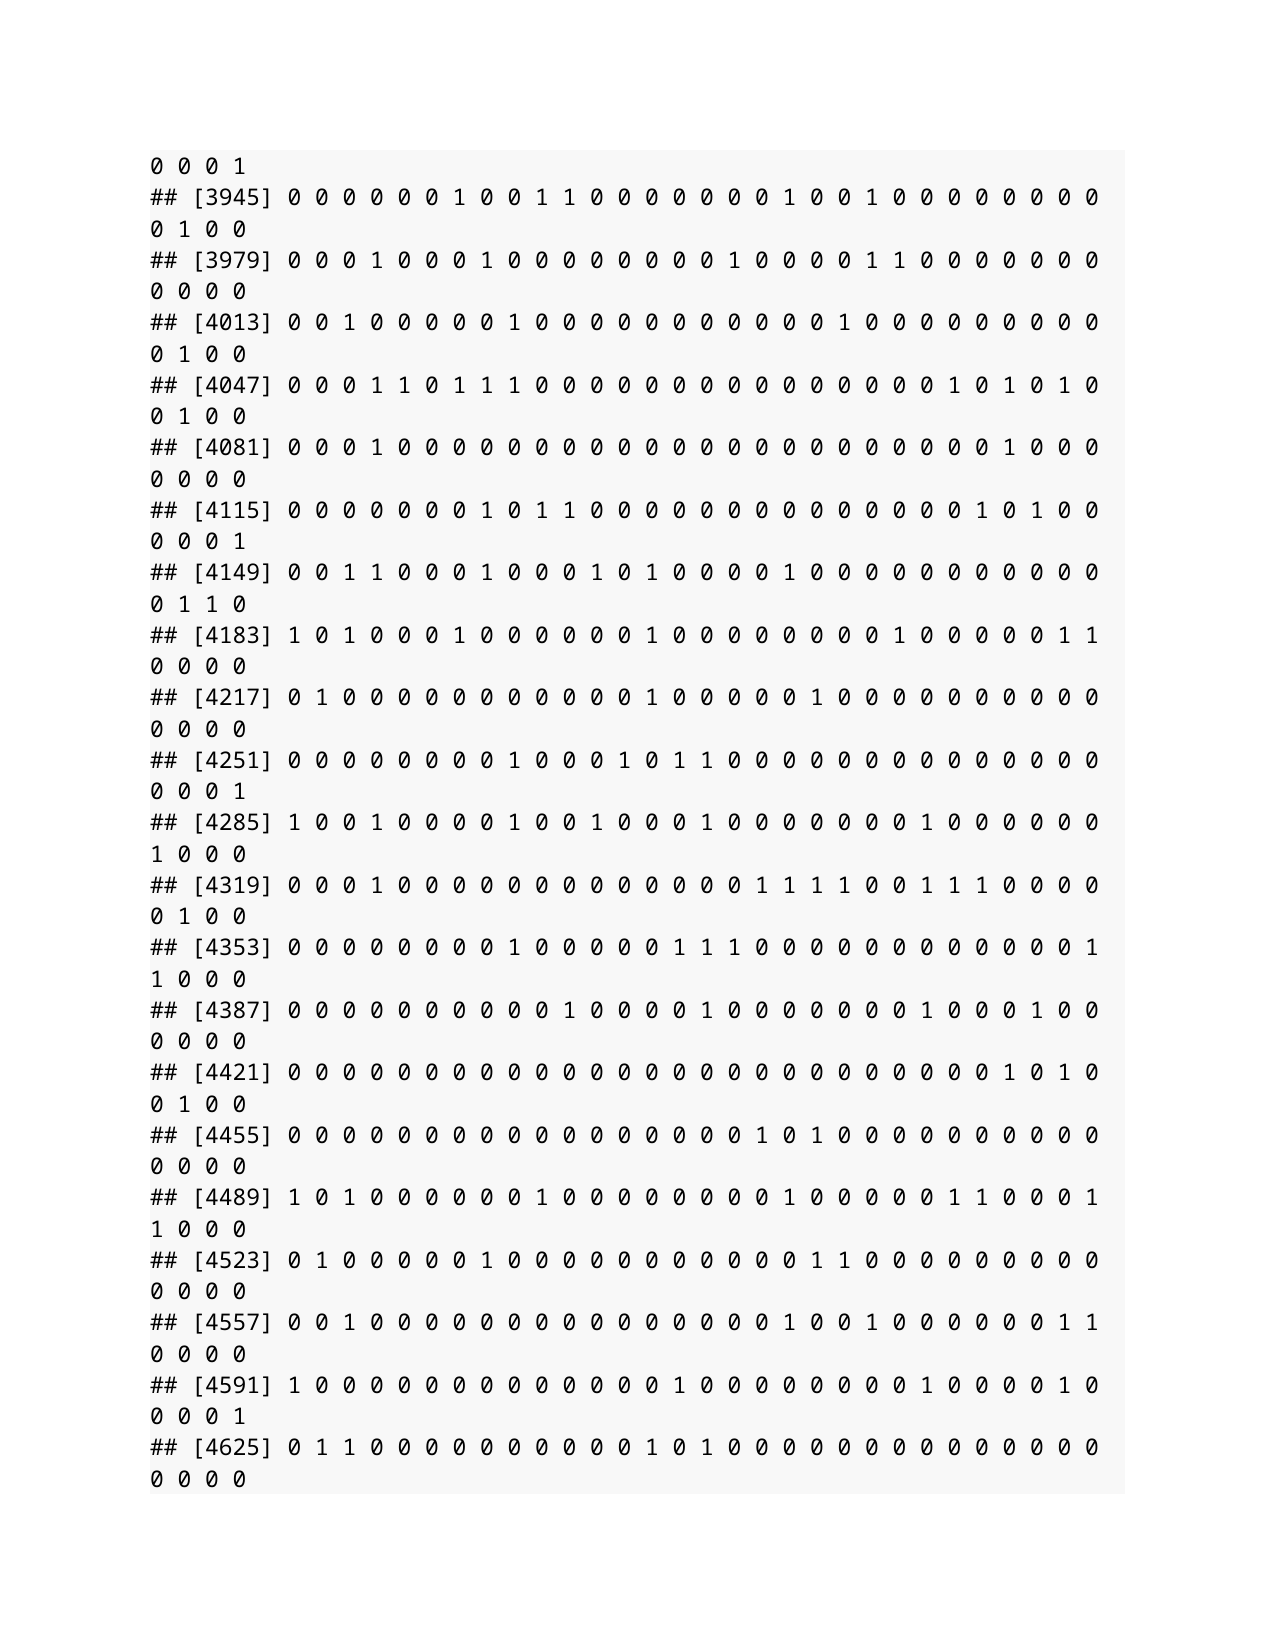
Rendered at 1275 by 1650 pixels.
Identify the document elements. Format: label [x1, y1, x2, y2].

text [150, 150, 1125, 1494]
